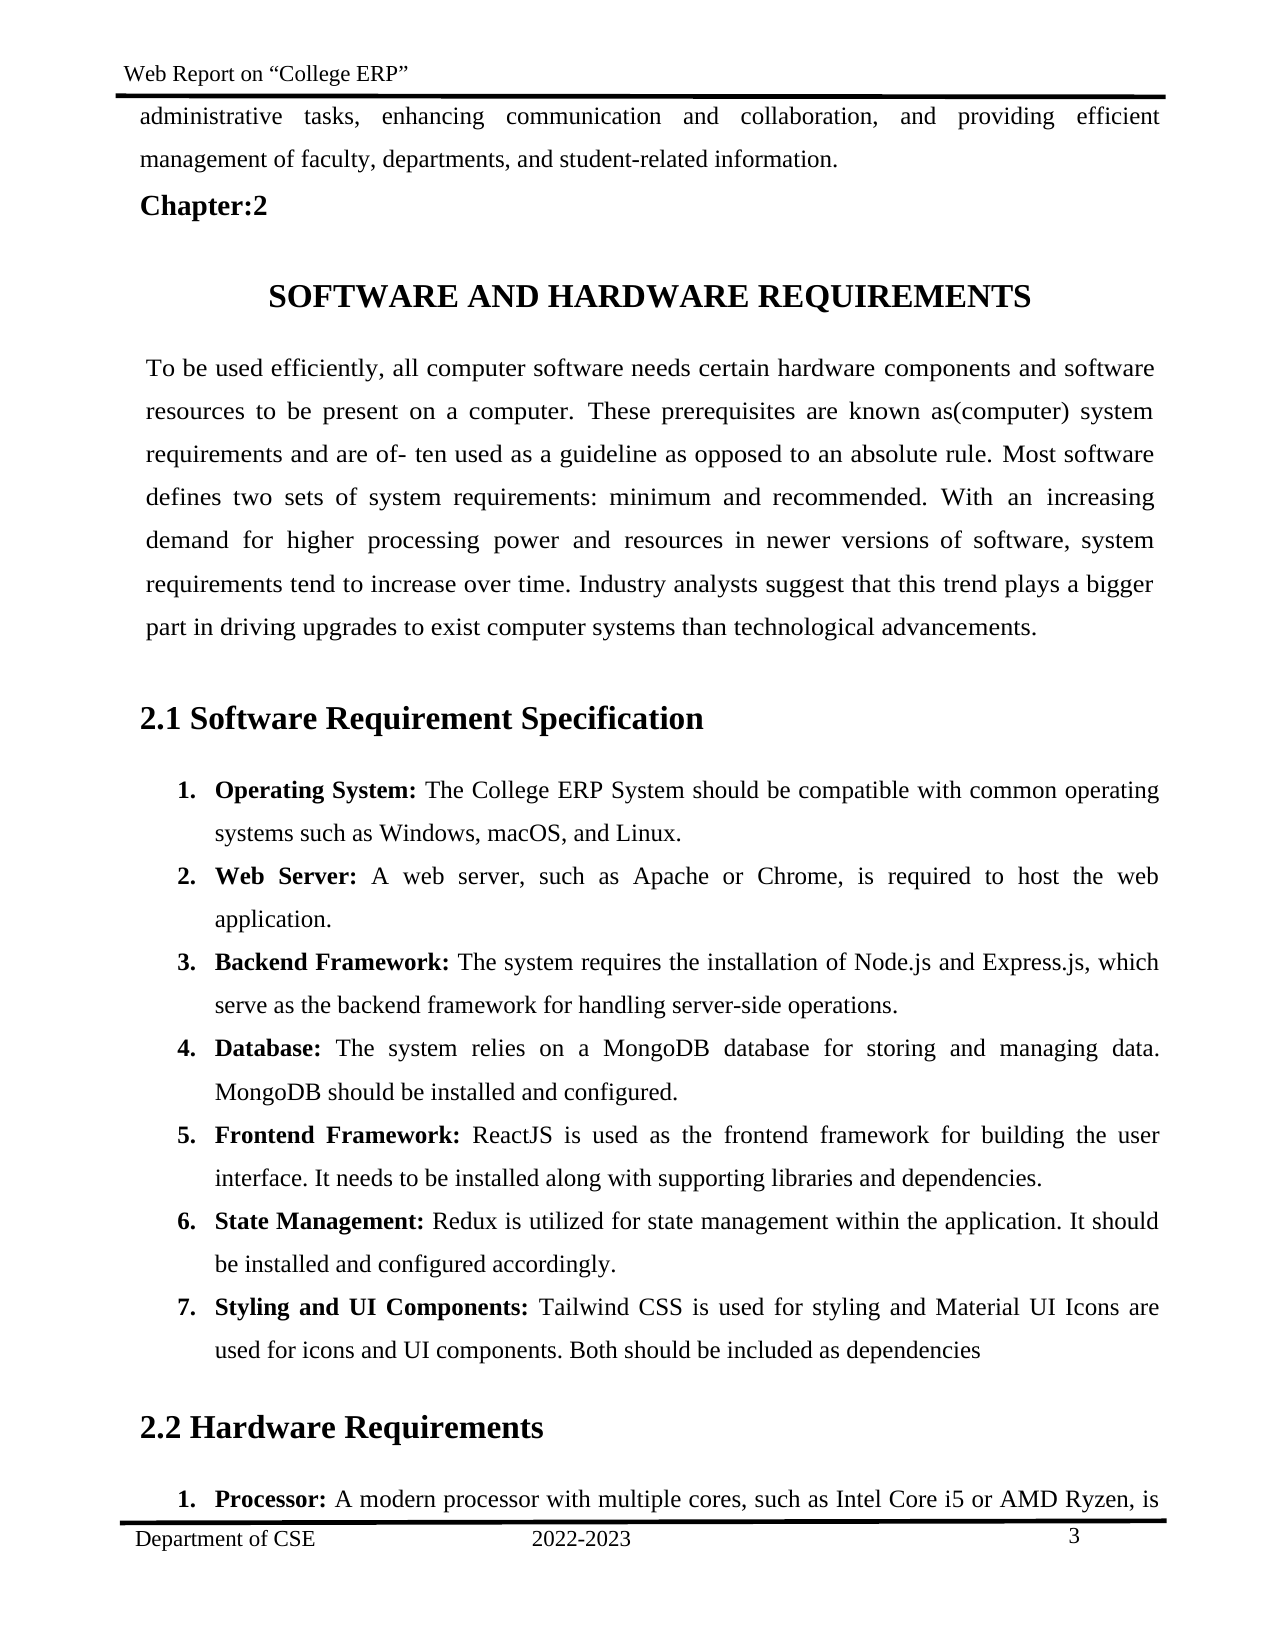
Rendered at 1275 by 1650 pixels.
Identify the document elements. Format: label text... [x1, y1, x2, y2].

text Chapter:2 [139, 188, 1160, 221]
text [139, 101, 1160, 173]
text 2.1 Software Requirement Specification [139, 698, 1160, 736]
list Frontend Framework: ReactJS is used as the frontend framework for building the user interface. It needs to be installed along with supporting libraries and dependencies. [177, 1120, 1160, 1192]
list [177, 1484, 1160, 1513]
list Backend Framework: The system requires the installation of Node.js and Express.js, which serve as the backend framework for handling server-side operations. [177, 947, 1160, 1019]
list Web Server: A web server, such as Apache or Chrome, is required to host the web application. [177, 861, 1160, 933]
list State Management: Redux is utilized for state management within the application. It should be installed and configured accordingly. [177, 1206, 1160, 1278]
text 2.2 Hardware Requirements [139, 1407, 1160, 1446]
text To be used efficiently, all computer software needs certain hardware components and software resources to be present on a computer. These prerequisites are known as(computer) system requirements and are of- ten used as a guideline as opposed to an absolute rule. Most software defines two sets of system requirements: minimum and recommended. With an increasing demand for higher processing power and resources in newer versions of software, system requirements tend to increase over time. Industry analysts suggest that this trend plays a bigger part in driving upgrades to exist computer systems than technological advancements. [146, 353, 1154, 641]
list Styling and UI Components: Tailwind CSS is used for styling and Material UI Icons are used for icons and UI components. Both should be included as dependencies [177, 1292, 1160, 1364]
list Operating System: The College ERP System should be compatible with common operating systems such as Windows, macOS, and Linux. [177, 775, 1160, 847]
text SOFTWARE AND HARDWARE REQUIREMENTS [139, 276, 1160, 314]
list Database: The system relies on a MongoDB database for storing and managing data. MongoDB should be installed and configured. [177, 1033, 1160, 1105]
